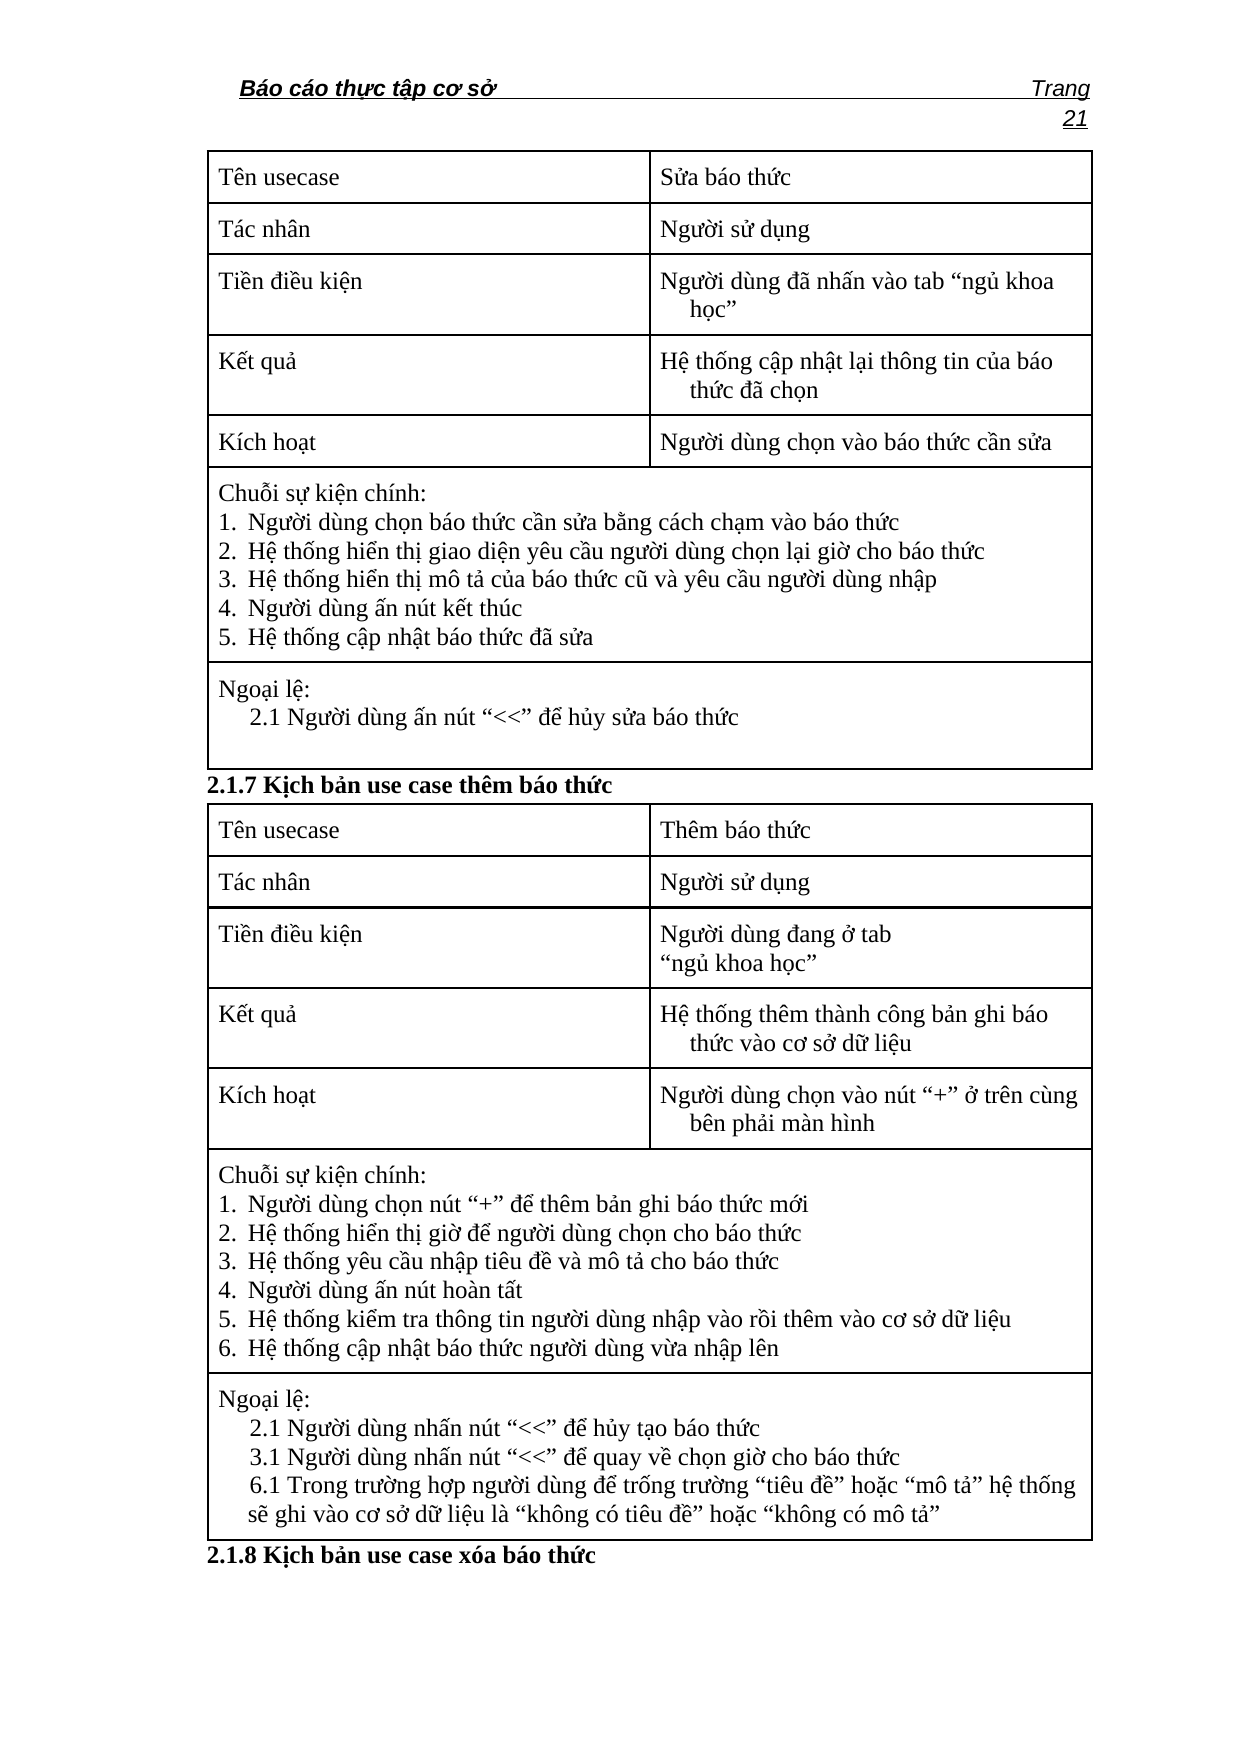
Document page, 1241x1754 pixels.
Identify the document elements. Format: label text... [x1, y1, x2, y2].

table_cell Chuỗi sự kiện chính: Người dùng chọn nút “+” để thêm bản ghi báo thức mới Hệ thống hiển thị giờ để người dùng chọn cho báo thức Hệ thống yêu cầu nhập tiêu đề và mô tả cho báo thức Người dùng ấn nút hoàn tất Hệ thống kiểm tra thông tin người dùng nhập vào rồi thêm vào cơ sở dữ liệu Hệ thống cập nhật báo thức người dùng vừa nhập lên [209, 1150, 1091, 1372]
table_cell Tác nhân [209, 204, 649, 253]
table_cell Người dùng chọn vào báo thức cần sửa [651, 416, 1091, 466]
table_cell Người dùng đang ở tab “ngủ khoa học” [651, 909, 1091, 987]
table_cell Hệ thống thêm thành công bản ghi báo thức vào cơ sở dữ liệu [651, 989, 1091, 1067]
table_cell Kết quả [209, 989, 649, 1067]
table_cell Tiền điều kiện [209, 909, 649, 987]
table_cell Người sử dụng [651, 204, 1091, 253]
table_cell Ngoại lệ: 2.1 Người dùng ấn nút “<<” để hủy sửa báo thức [209, 663, 1091, 768]
text 2.1.8 Kịch bản use case xóa báo thức [207, 1541, 1090, 1569]
table_cell Ngoại lệ: 2.1 Người dùng nhấn nút “<<” để hủy tạo báo thức 3.1 Người dùng nhấn nút “<<” để quay về chọn giờ cho báo thức 6.1 Trong trường hợp người dùng để trống trường “tiêu đề” hoặc “mô tả” hệ thống sẽ ghi vào cơ sở dữ liệu là “không có tiêu đề” hoặc “không có mô tả” [209, 1374, 1091, 1538]
table_cell Kết quả [209, 336, 649, 414]
table_cell Người dùng chọn vào nút “+” ở trên cùng bên phải màn hình [651, 1069, 1091, 1148]
table_header Tên usecase [209, 152, 649, 202]
table_header Tên usecase [209, 805, 649, 855]
table_header Thêm báo thức [651, 805, 1091, 855]
table_cell Kích hoạt [209, 416, 649, 466]
table_cell Chuỗi sự kiện chính: Người dùng chọn báo thức cần sửa bằng cách chạm vào báo thức Hệ thống hiển thị giao diện yêu cầu người dùng chọn lại giờ cho báo thức Hệ thống hiển thị mô tả của báo thức cũ và yêu cầu người dùng nhập Người dùng ấn nút kết thúc Hệ thống cập nhật báo thức đã sửa [209, 468, 1091, 661]
table_cell Người dùng đã nhấn vào tab “ngủ khoa học” [651, 255, 1091, 334]
table_cell Tác nhân [209, 857, 649, 906]
text 2.1.7 Kịch bản use case thêm báo thức [207, 770, 1090, 799]
table_header Sửa báo thức [651, 152, 1091, 202]
table_cell Người sử dụng [651, 857, 1091, 906]
table_cell Tiền điều kiện [209, 255, 649, 334]
table_cell Hệ thống cập nhật lại thông tin của báo thức đã chọn [651, 336, 1091, 414]
table_cell Kích hoạt [209, 1069, 649, 1148]
